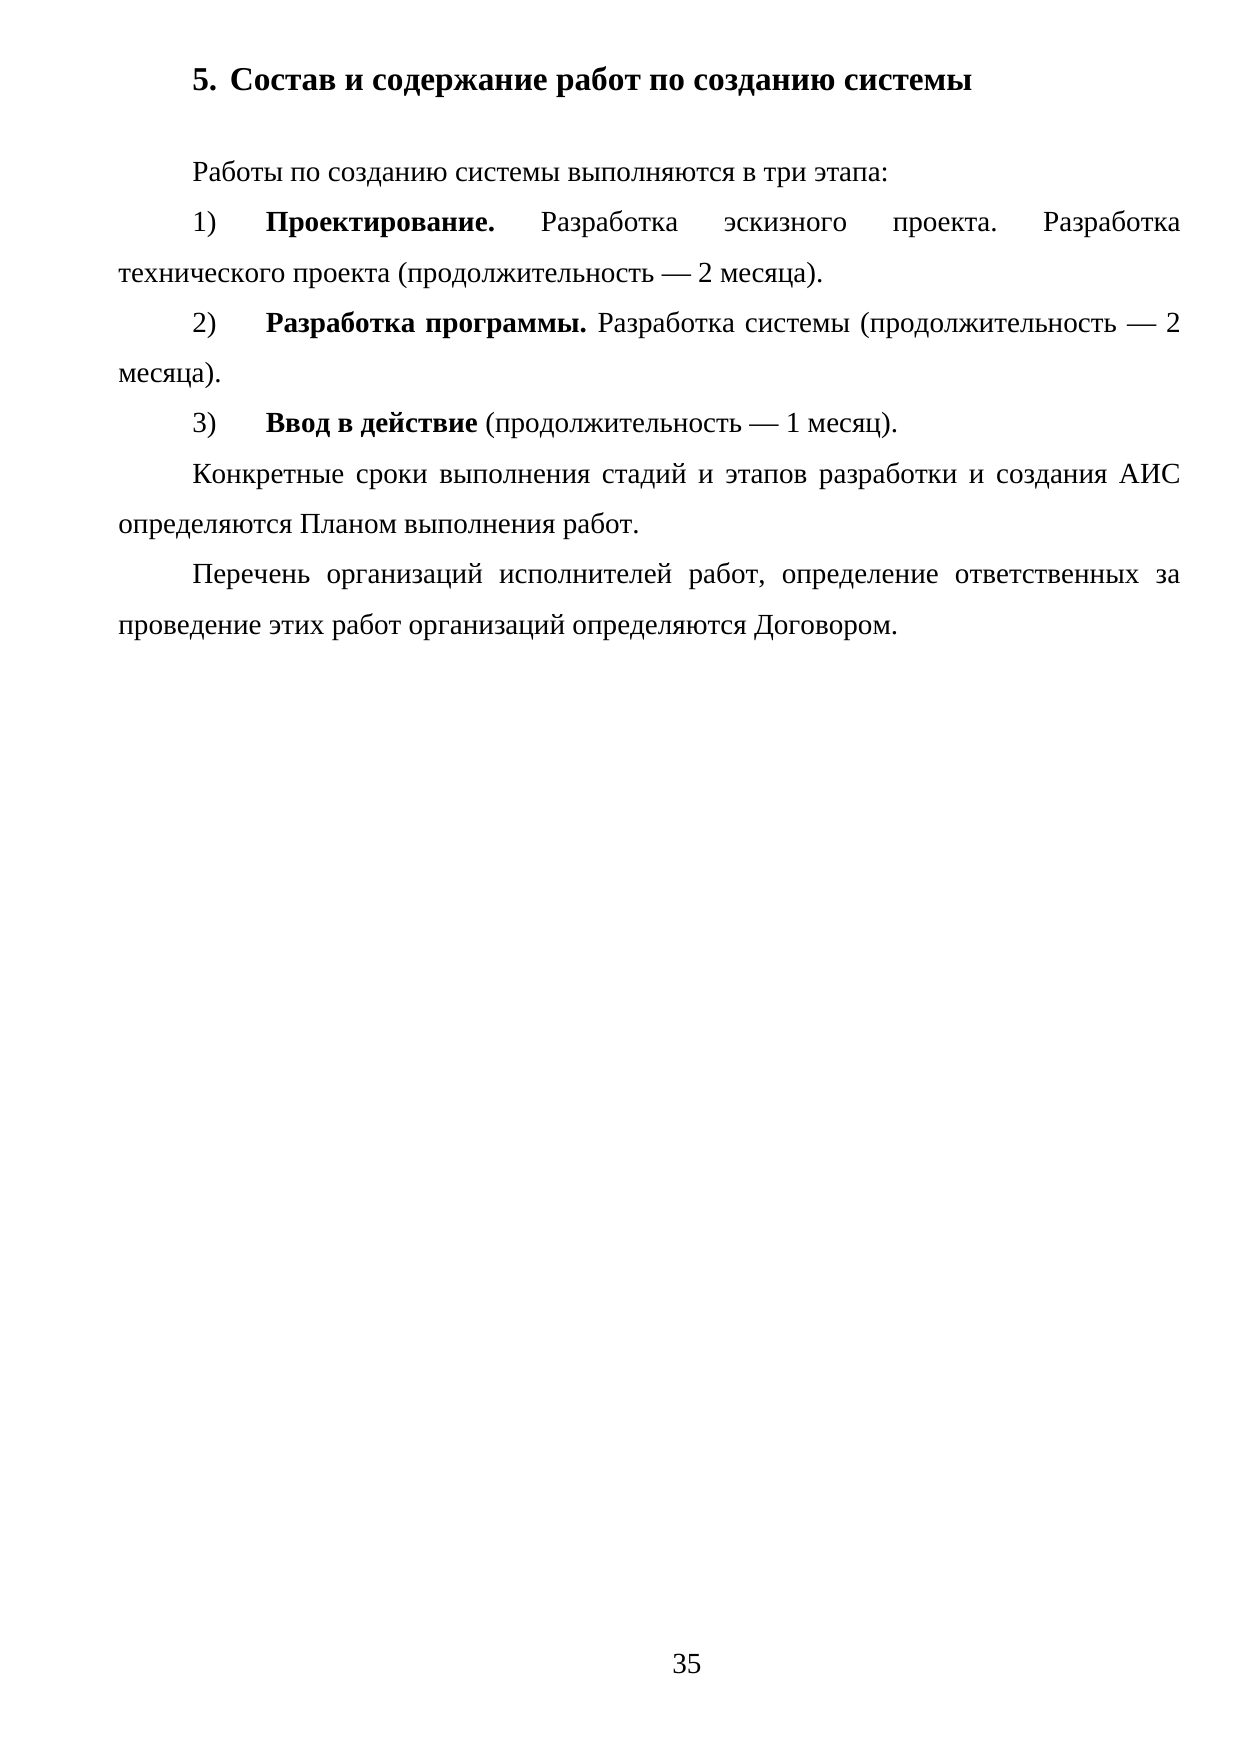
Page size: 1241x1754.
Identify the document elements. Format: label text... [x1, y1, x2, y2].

text Перечень организаций исполнителей работ, определение ответственных за проведение этих работ организаций определяются Договором. [118, 557, 1181, 640]
list Ввод в действие (продолжительность — 1 месяц). [118, 406, 1181, 439]
text Конкретные сроки выполнения стадий и этапов разработки и создания АИС определяются Планом выполнения работ. [118, 456, 1181, 540]
list Проектирование. Разработка эскизного проекта. Разработка технического проекта (продолжительность — 2 месяца). [118, 204, 1181, 288]
list Разработка программы. Разработка системы (продолжительность — 2 месяца). [118, 305, 1181, 389]
list Состав и содержание работ по созданию системы [192, 59, 1181, 97]
text Работы по созданию системы выполняются в три этапа: [118, 154, 1181, 188]
